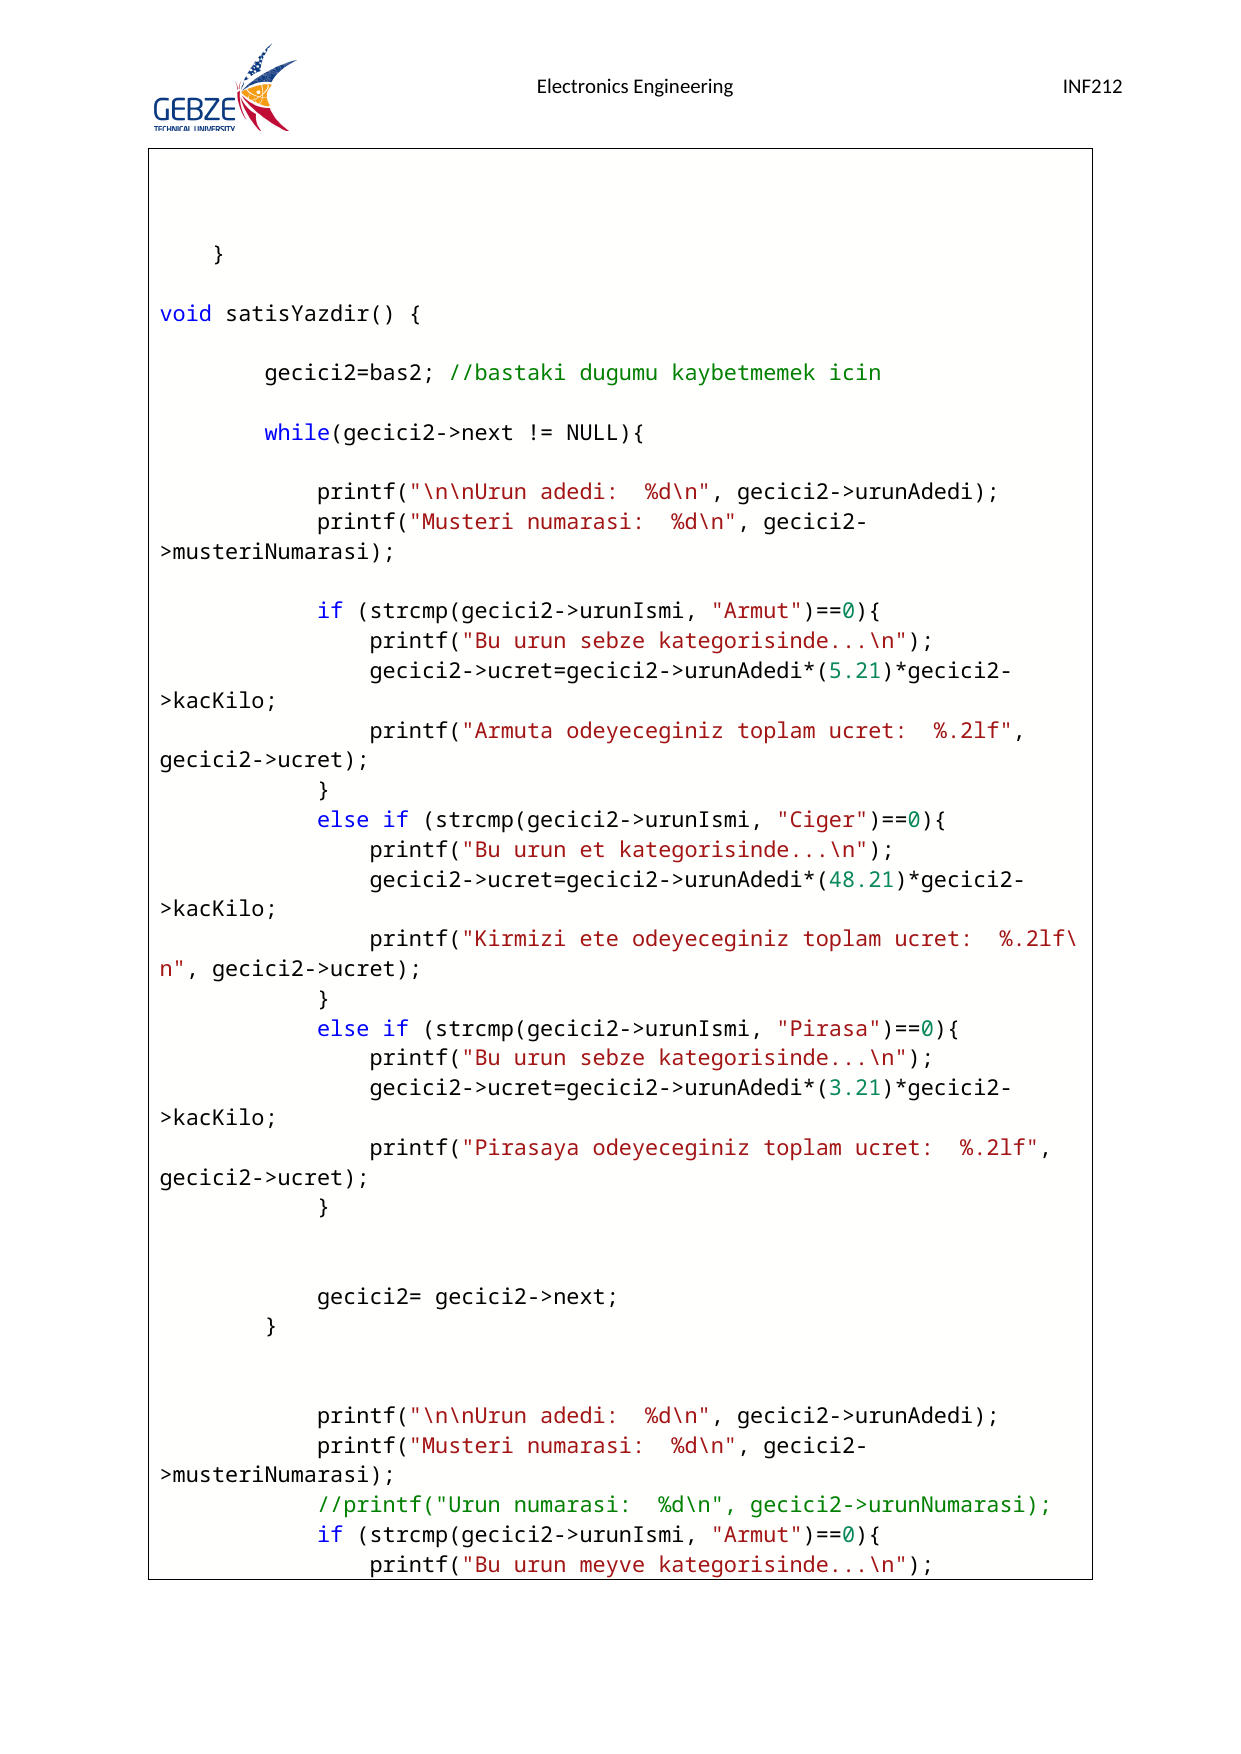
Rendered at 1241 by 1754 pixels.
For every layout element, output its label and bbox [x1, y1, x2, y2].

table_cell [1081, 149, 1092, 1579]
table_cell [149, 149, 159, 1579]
picture [147, 42, 168, 135]
